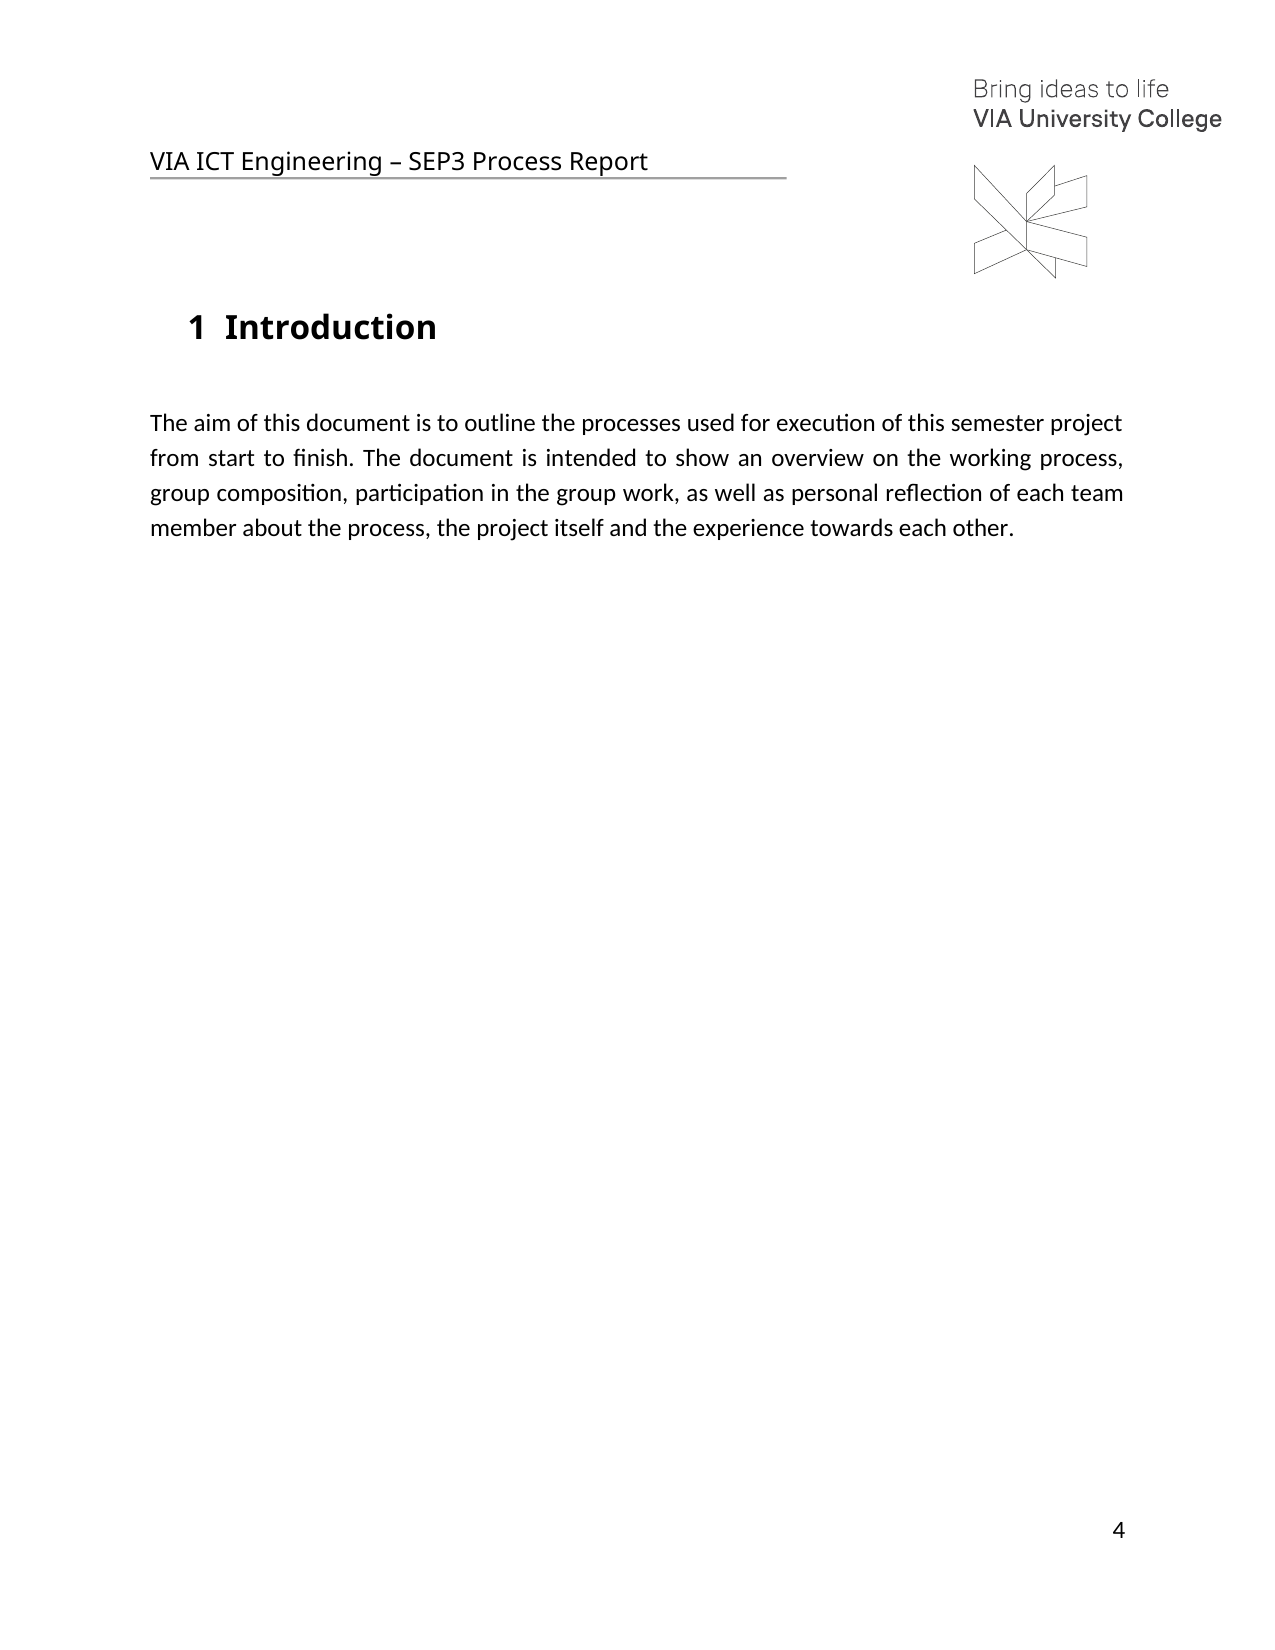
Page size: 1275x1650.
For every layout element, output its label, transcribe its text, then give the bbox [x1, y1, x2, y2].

subtitle Introduction [187, 303, 1125, 349]
text The aim of this document is to outline the processes used for execution of this semester project from start to finish. The document is intended to show an overview on the working process, group composition, participation in the group work, as well as personal reflection of each team member about the process, the project itself and the experience towards each other. [150, 407, 1125, 543]
